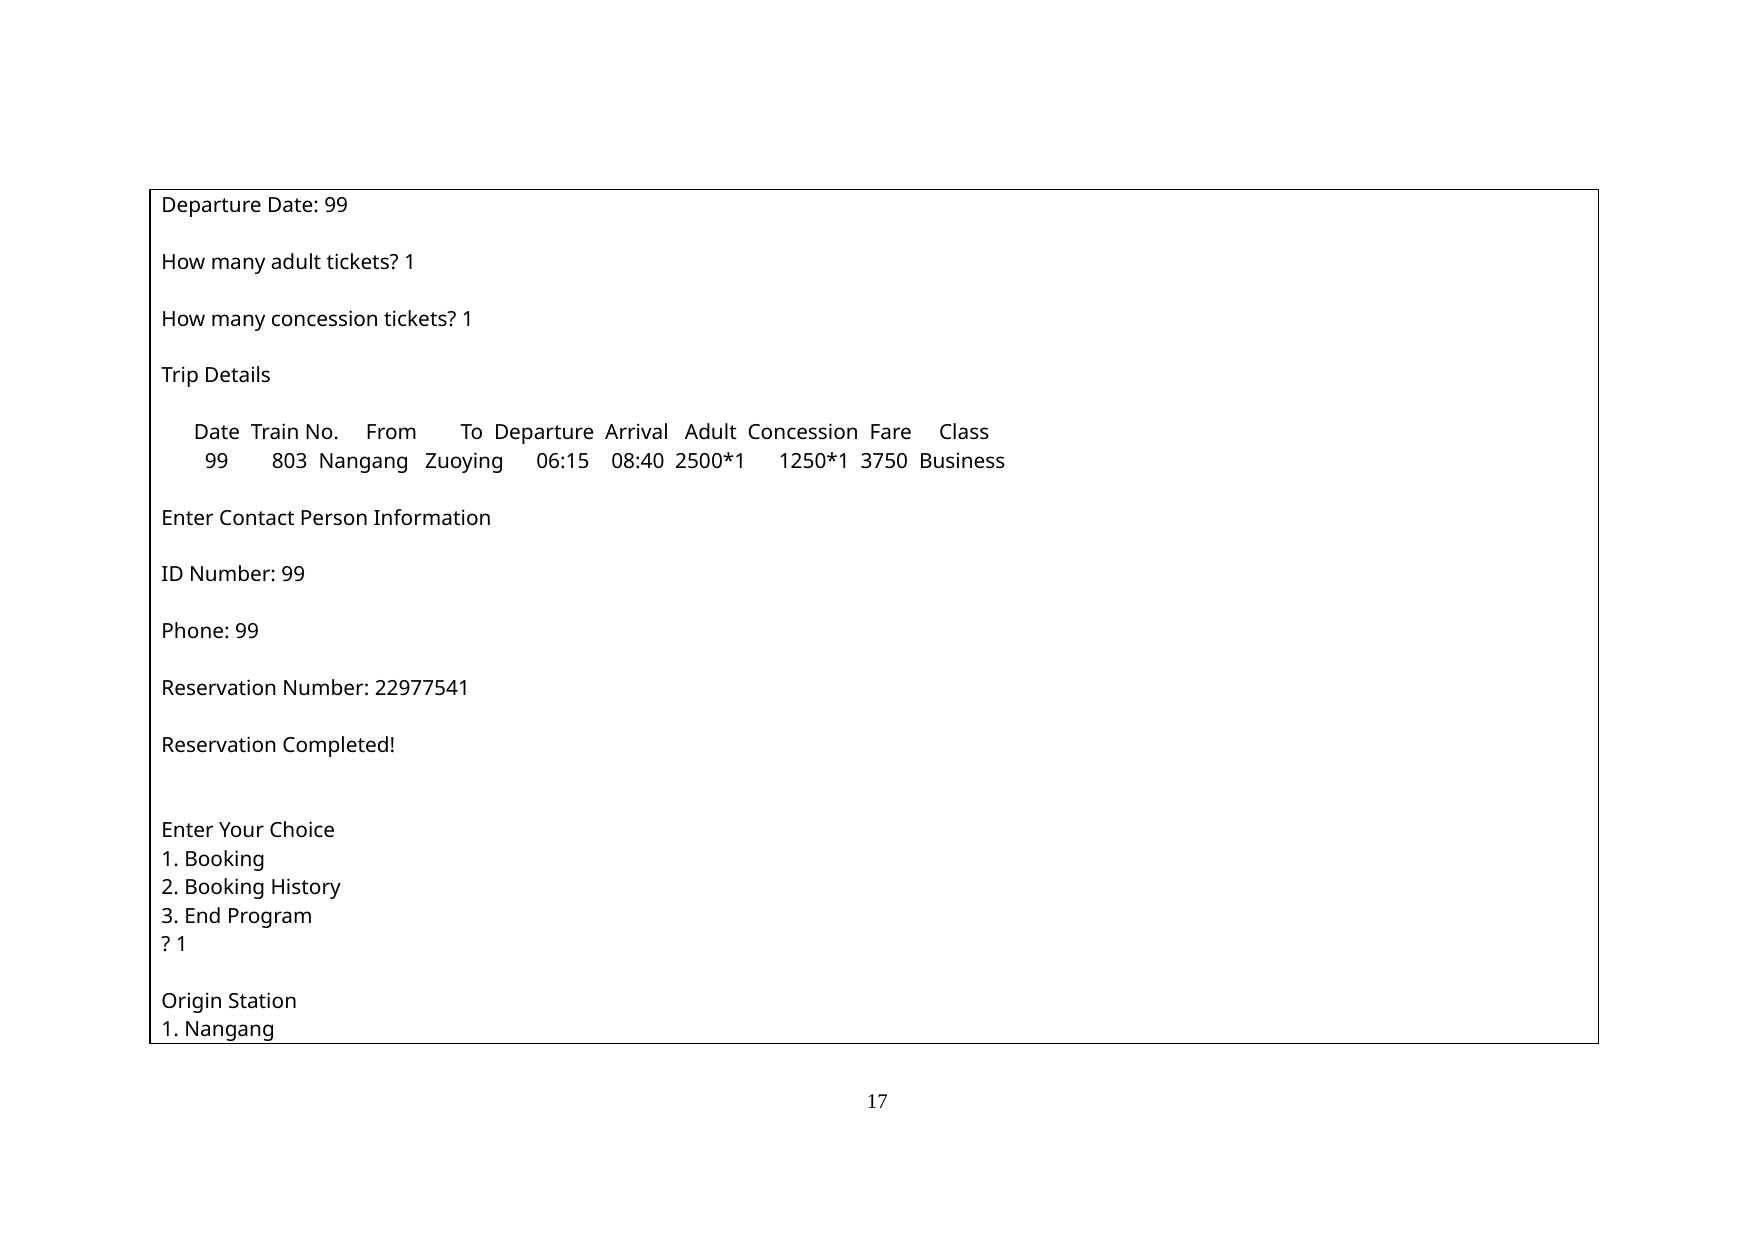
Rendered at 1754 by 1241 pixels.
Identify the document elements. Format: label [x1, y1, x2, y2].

table_header [151, 190, 1598, 1043]
